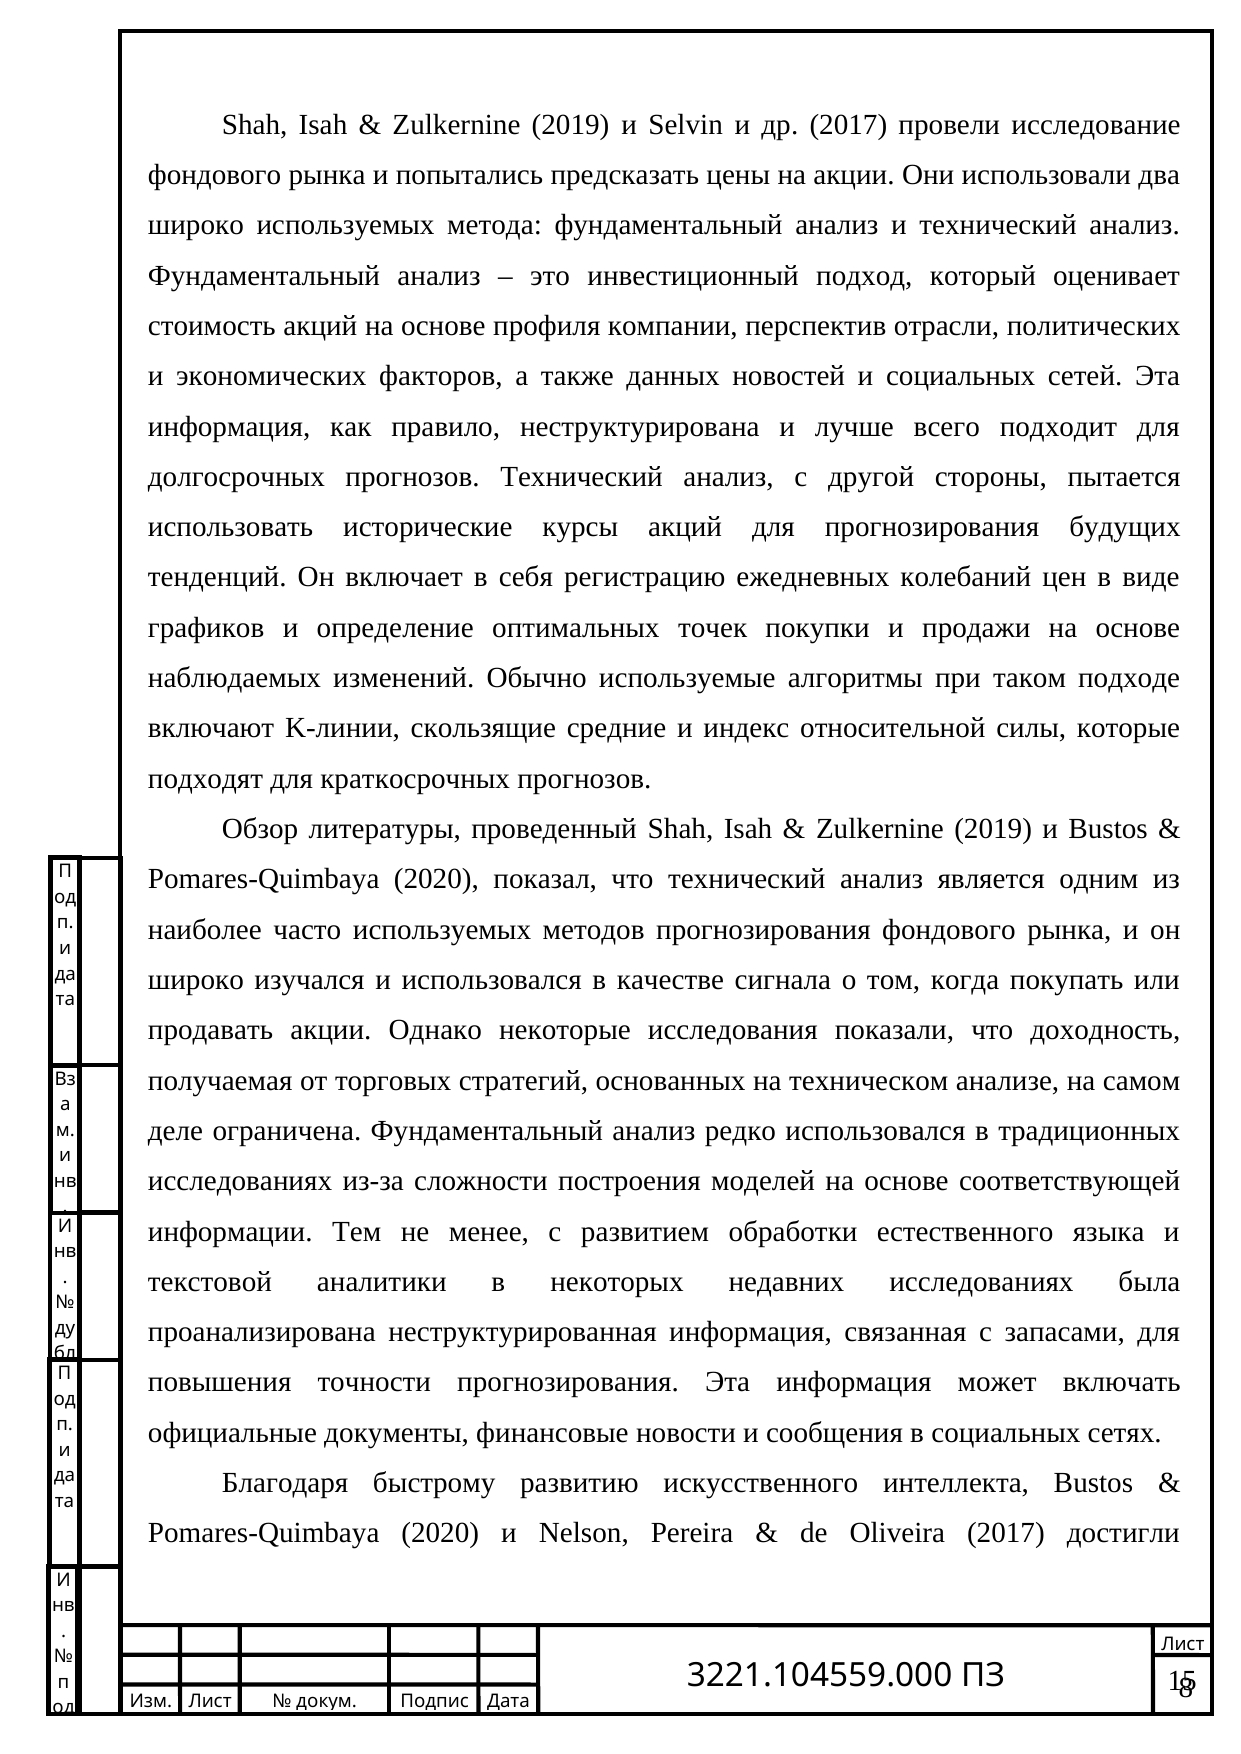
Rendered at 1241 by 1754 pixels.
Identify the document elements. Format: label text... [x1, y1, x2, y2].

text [148, 1465, 1181, 1549]
text Shah, Isah & Zulkernine (2019) и Selvin и др. (2017) провели исследование фондового рынка и попытались предсказать цены на акции. Они использовали два широко используемых метода: фундаментальный анализ и технический анализ. Фундаментальный анализ – это инвестиционный подход, который оценивает стоимость акций на основе профиля компании, перспектив отрасли, политических и экономических факторов, а также данных новостей и социальных сетей. Эта информация, как правило, неструктурирована и лучше всего подходит для долгосрочных прогнозов. Технический анализ, с другой стороны, пытается использовать исторические курсы акций для прогнозирования будущих тенденций. Он включает в себя регистрацию ежедневных колебаний цен в виде графиков и определение оптимальных точек покупки и продажи на основе наблюдаемых изменений. Обычно используемые алгоритмы при таком подходе включают K-линии, скользящие средние и индекс относительной силы, которые подходят для краткосрочных прогнозов. [148, 107, 1181, 794]
text Обзор литературы, проведенный Shah, Isah & Zulkernine (2019) и Bustos & Pomares-Quimbaya (2020), показал, что технический анализ является одним из наиболее часто используемых методов прогнозирования фондового рынка, и он широко изучался и использовался в качестве сигнала о том, когда покупать или продавать акции. Однако некоторые исследования показали, что доходность, получаемая от торговых стратегий, основанных на техническом анализе, на самом деле ограничена. Фундаментальный анализ редко использовался в традиционных исследованиях из-за сложности построения моделей на основе соответствующей информации. Тем не менее, с развитием обработки естественного языка и текстовой аналитики в некоторых недавних исследованиях была проанализирована неструктурированная информация, связанная с запасами, для повышения точности прогнозирования. Эта информация может включать официальные документы, финансовые новости и сообщения в социальных сетях. [148, 811, 1181, 1448]
